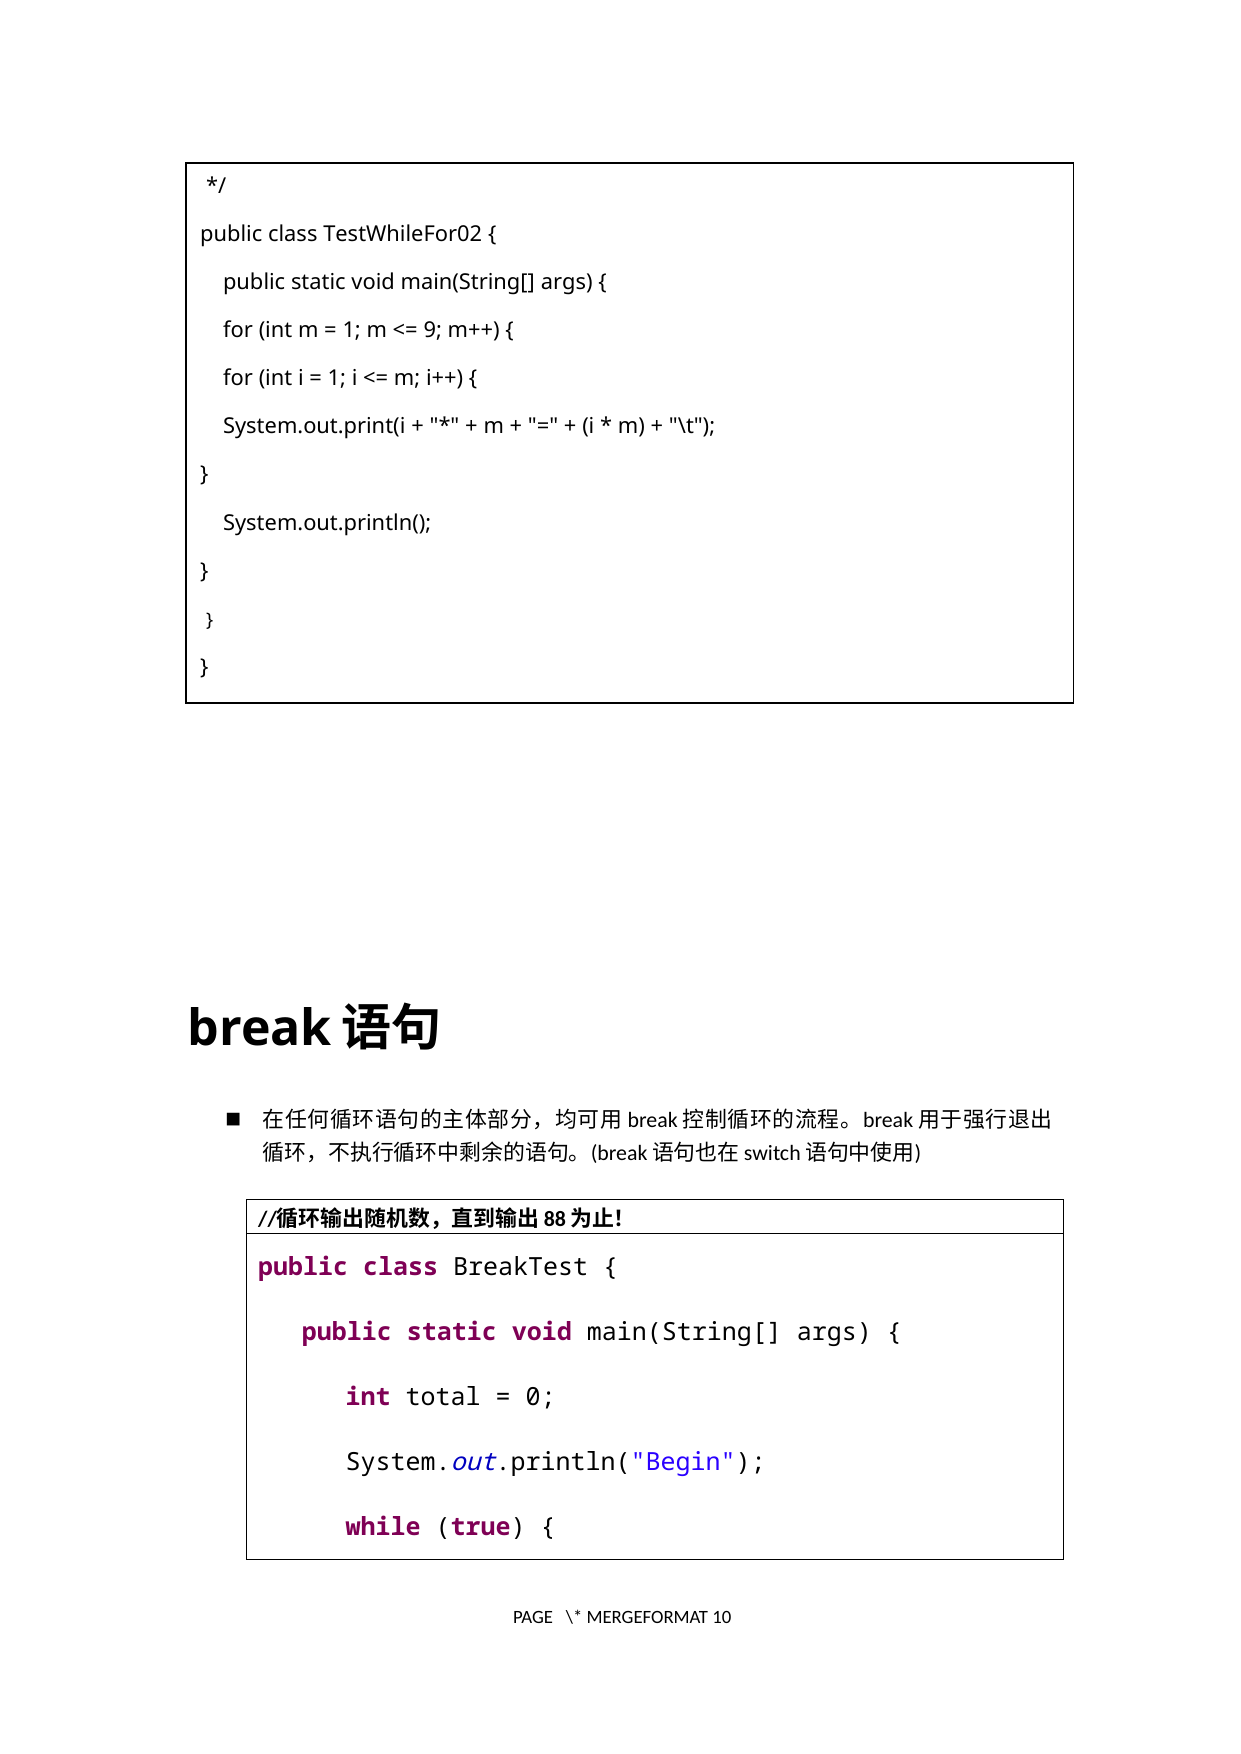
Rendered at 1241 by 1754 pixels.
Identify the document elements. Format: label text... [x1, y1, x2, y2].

subtitle break语句 [187, 975, 1053, 1072]
table_header //循环输出随机数，直到输出88为止！ [247, 1200, 1063, 1233]
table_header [187, 164, 1073, 702]
list 在任何循环语句的主体部分，均可用break控制循环的流程。break用于强行退出循环，不执行循环中剩余的语句。(break语句也在switch语句中使用) [225, 1102, 1053, 1167]
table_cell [247, 1234, 1063, 1559]
